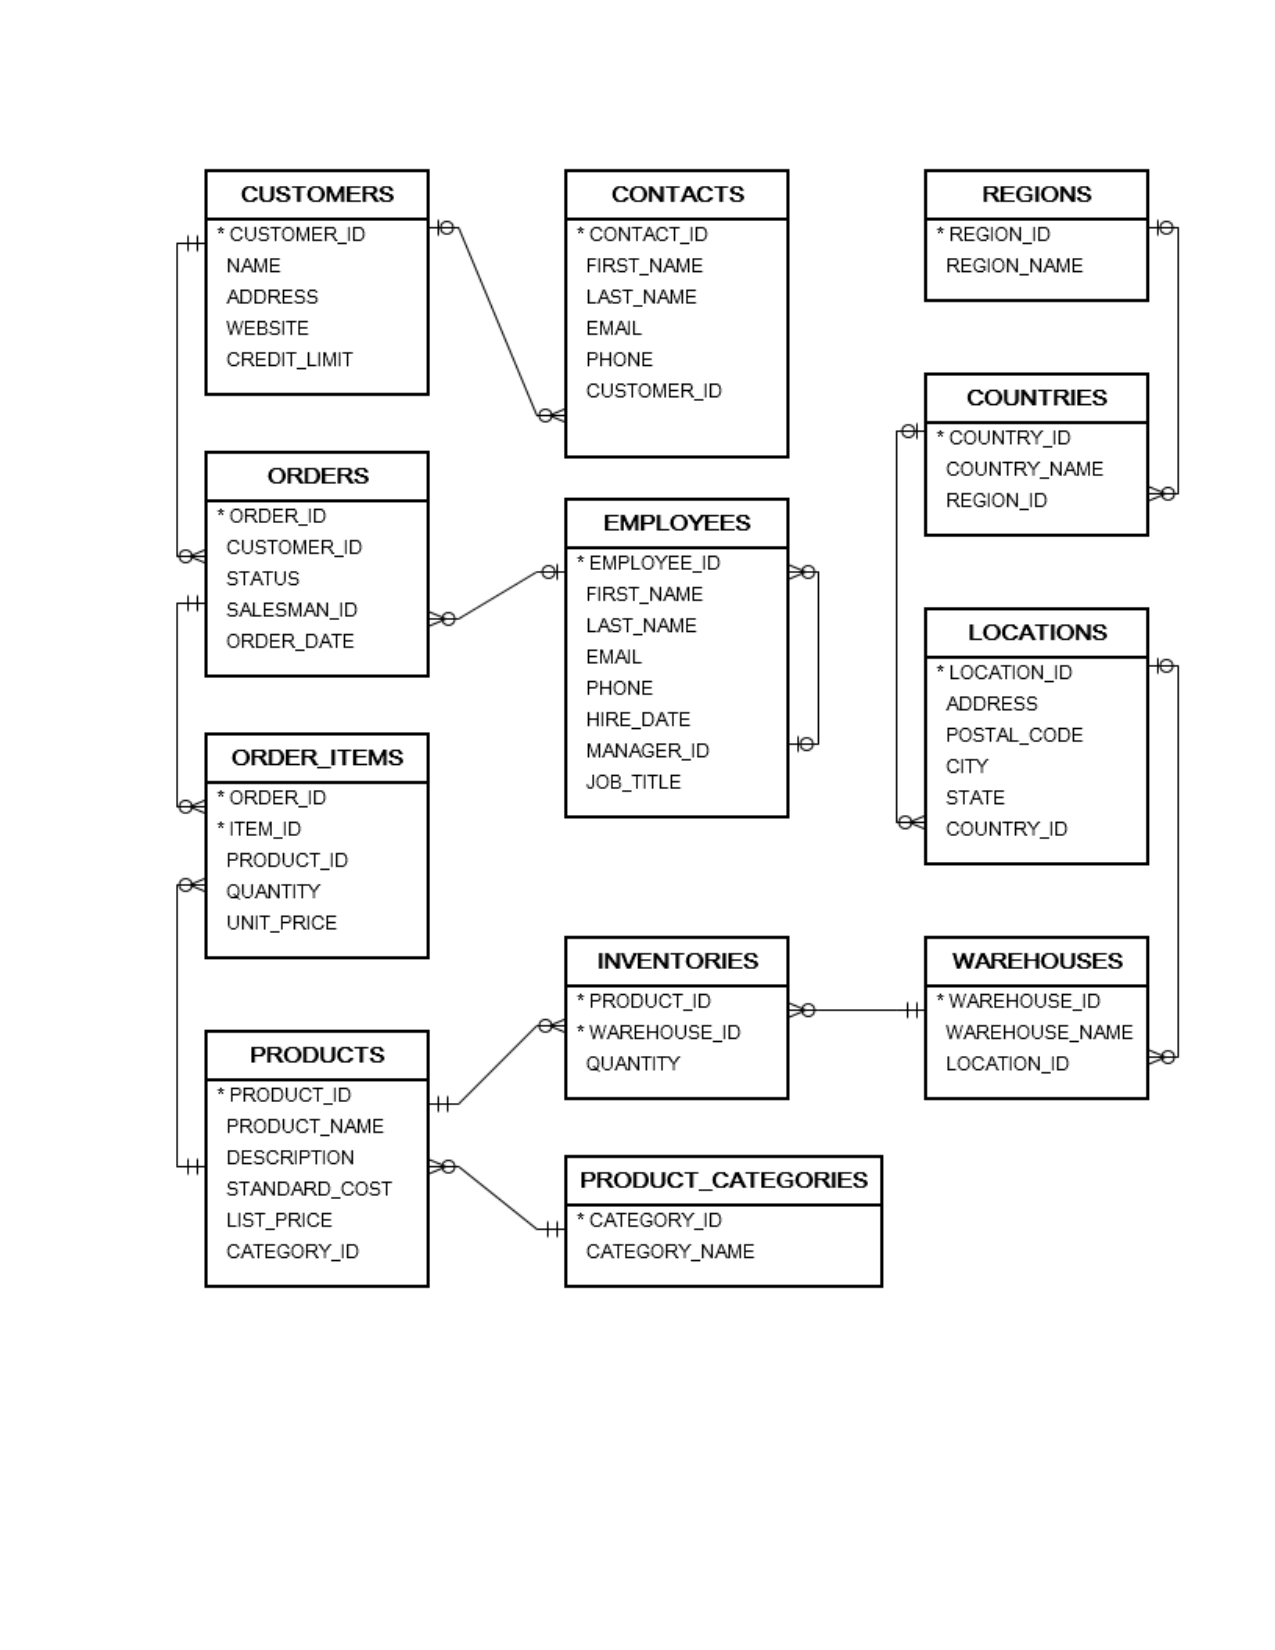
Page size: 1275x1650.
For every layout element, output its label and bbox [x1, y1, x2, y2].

picture [150, 150, 1209, 1307]
